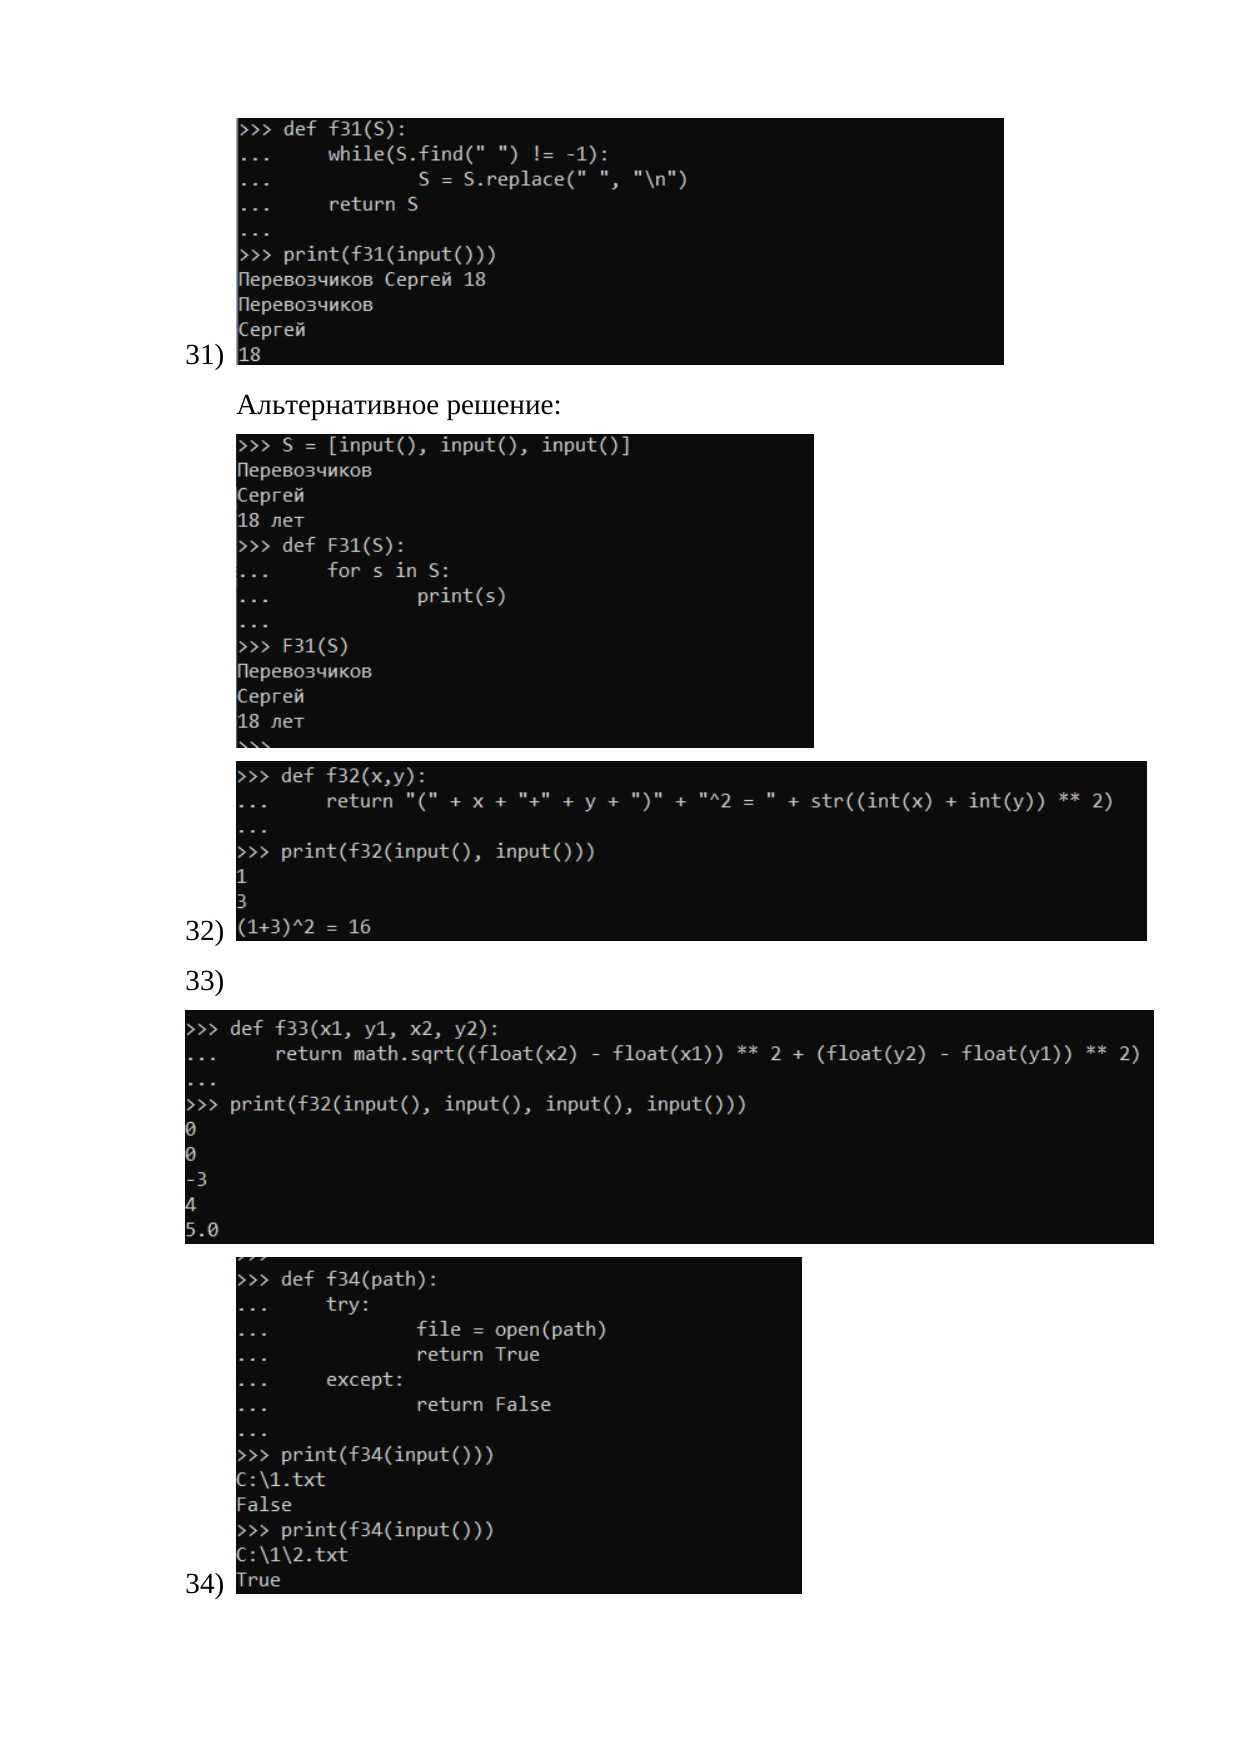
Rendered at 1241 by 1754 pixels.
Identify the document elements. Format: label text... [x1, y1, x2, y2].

picture [236, 118, 1004, 365]
picture [236, 434, 814, 748]
picture [236, 761, 1147, 941]
picture [236, 1257, 802, 1594]
picture [185, 1010, 1154, 1244]
